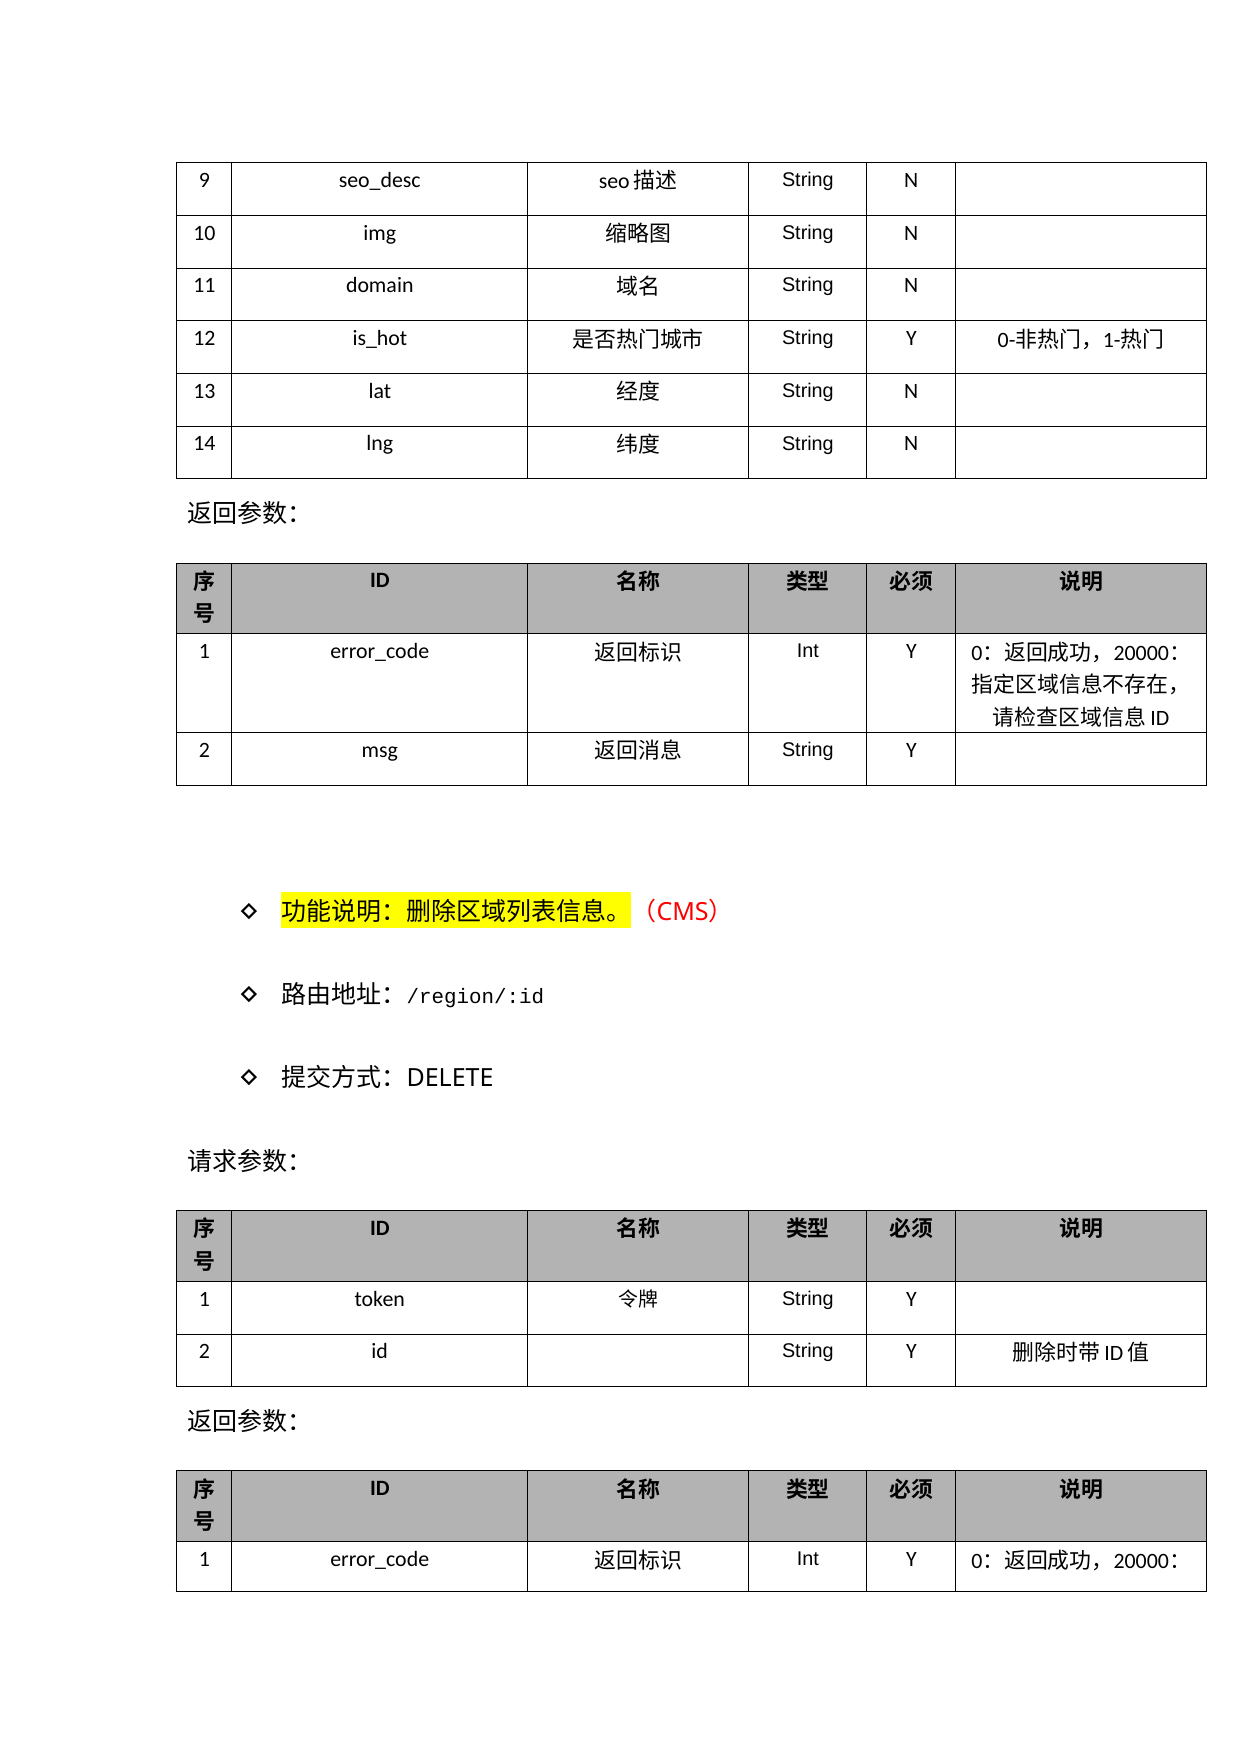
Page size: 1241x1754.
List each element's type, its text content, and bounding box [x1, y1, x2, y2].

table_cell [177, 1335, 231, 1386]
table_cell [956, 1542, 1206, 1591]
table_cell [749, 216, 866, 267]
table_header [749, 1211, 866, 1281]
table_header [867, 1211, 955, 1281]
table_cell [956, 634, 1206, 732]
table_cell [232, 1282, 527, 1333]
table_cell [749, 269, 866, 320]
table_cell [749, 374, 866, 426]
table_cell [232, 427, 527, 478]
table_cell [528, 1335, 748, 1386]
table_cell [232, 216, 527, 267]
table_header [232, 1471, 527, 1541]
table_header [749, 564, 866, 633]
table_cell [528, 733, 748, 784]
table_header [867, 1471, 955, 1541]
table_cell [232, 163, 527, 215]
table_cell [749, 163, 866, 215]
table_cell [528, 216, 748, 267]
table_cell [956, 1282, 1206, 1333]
text 返回参数： [187, 479, 1053, 544]
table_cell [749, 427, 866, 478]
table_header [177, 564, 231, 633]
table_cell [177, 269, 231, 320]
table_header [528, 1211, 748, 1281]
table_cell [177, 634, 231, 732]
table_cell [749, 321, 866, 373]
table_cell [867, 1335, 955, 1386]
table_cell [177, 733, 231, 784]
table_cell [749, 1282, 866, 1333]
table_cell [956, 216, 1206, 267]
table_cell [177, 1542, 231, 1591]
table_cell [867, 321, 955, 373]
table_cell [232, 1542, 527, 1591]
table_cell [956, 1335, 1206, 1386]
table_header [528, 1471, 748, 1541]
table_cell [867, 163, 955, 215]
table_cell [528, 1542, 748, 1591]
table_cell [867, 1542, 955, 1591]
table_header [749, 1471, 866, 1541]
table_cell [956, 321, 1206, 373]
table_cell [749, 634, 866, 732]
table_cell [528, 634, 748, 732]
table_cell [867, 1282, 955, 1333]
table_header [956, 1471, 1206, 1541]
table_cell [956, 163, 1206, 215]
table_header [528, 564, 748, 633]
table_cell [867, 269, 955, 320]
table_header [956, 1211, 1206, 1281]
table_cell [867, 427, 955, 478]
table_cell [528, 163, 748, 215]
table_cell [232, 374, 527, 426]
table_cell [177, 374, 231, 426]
list 功能说明：删除区域列表信息。（CMS） [238, 877, 1053, 942]
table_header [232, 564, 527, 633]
list 提交方式：DELETE [238, 1043, 1053, 1108]
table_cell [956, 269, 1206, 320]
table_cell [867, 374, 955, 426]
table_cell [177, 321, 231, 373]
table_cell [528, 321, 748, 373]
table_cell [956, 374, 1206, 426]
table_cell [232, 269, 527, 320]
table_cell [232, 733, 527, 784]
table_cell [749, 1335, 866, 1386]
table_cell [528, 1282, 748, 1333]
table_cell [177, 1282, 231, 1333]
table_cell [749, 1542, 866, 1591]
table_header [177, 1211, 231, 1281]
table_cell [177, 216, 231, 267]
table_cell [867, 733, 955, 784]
text 返回参数： [187, 1387, 1053, 1452]
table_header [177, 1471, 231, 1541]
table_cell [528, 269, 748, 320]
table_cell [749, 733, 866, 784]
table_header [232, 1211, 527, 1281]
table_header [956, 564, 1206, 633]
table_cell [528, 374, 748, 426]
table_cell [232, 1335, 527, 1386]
text 请求参数： [187, 1127, 1053, 1192]
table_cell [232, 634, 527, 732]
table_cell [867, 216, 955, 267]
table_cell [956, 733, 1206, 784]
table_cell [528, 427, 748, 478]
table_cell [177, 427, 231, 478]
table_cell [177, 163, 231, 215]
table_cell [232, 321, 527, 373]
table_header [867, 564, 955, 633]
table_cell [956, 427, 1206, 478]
list 路由地址：/region/:id [238, 960, 1053, 1025]
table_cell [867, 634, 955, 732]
